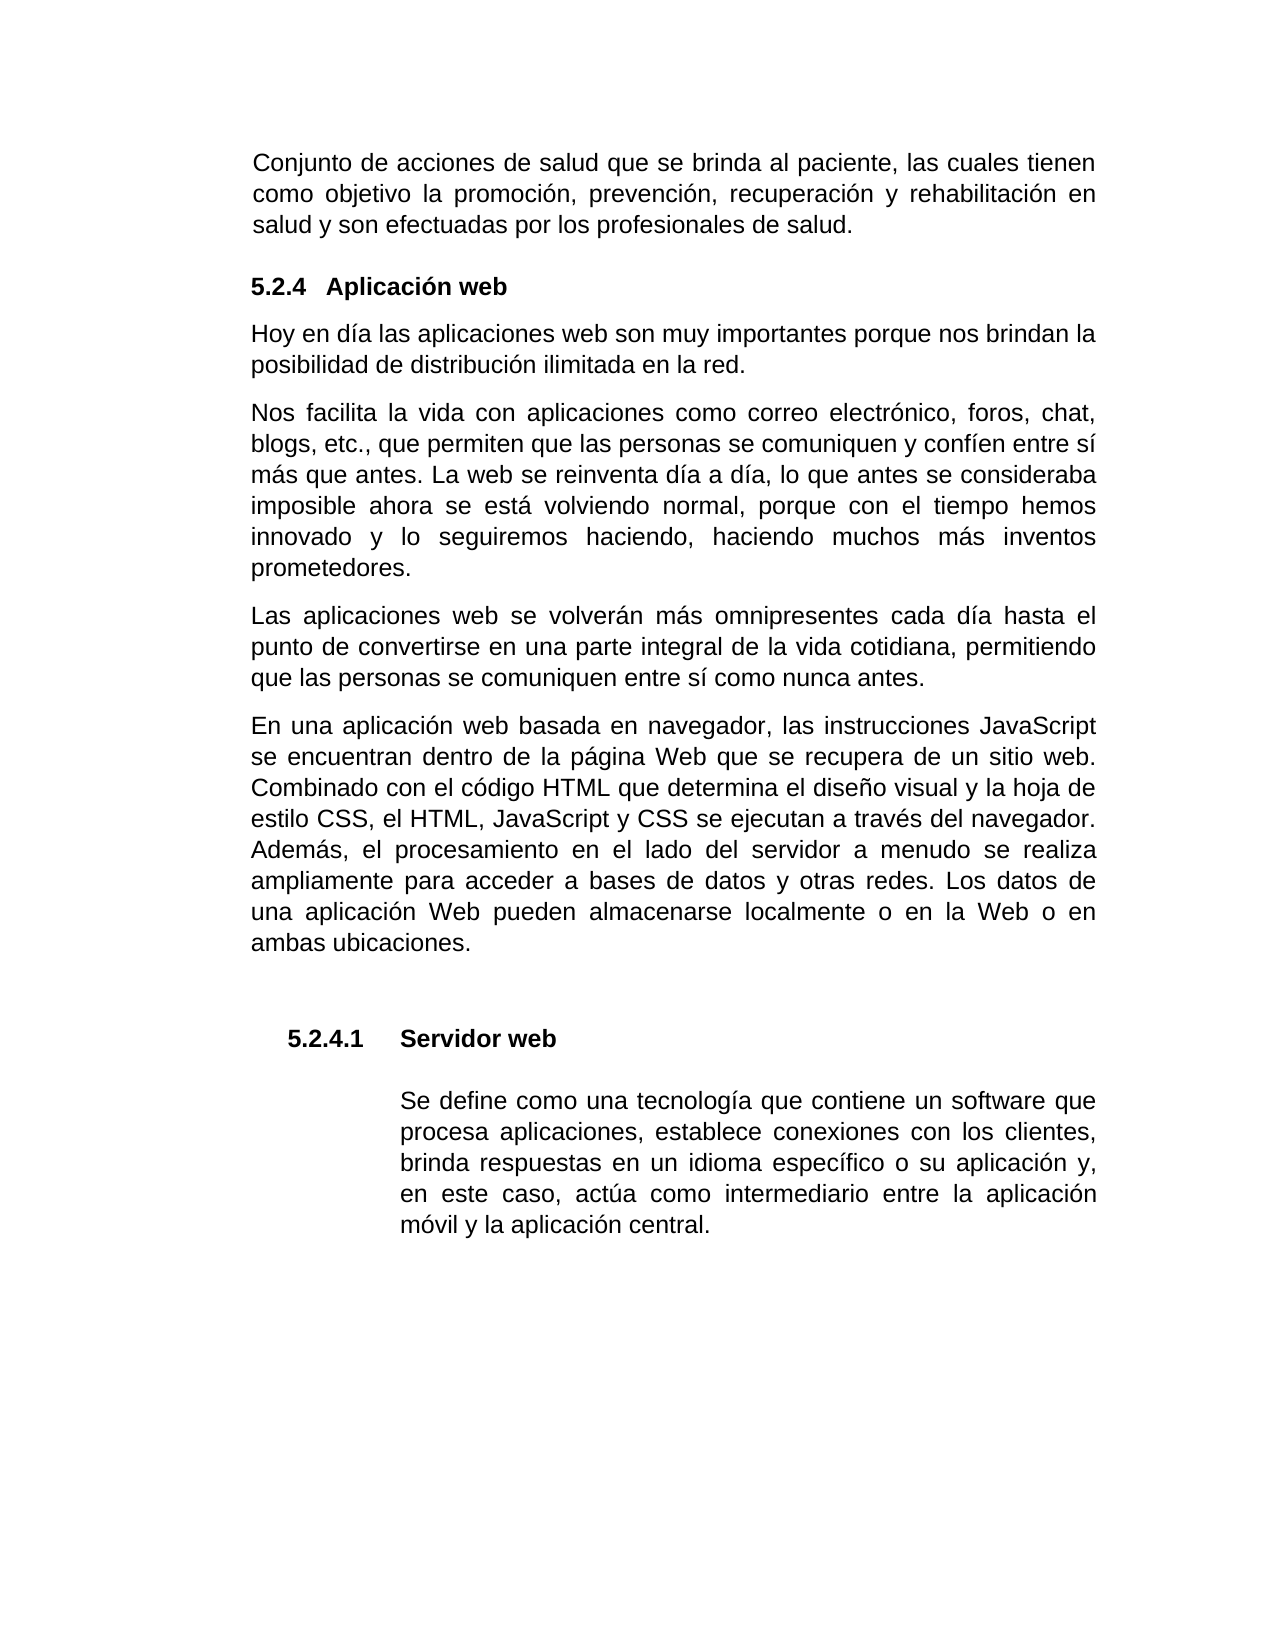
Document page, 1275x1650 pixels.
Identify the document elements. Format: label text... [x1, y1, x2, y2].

text Las aplicaciones web se volverán más omnipresentes cada día hasta el punto de convertirse en una parte integral de la vida cotidiana, permitiendo que las personas se comuniquen entre sí como nunca antes. [251, 601, 1098, 692]
text En una aplicación web basada en navegador, las instrucciones JavaScript se encuentran dentro de la página Web que se recupera de un sitio web. Combinado con el código HTML que determina el diseño visual y la hoja de estilo CSS, el HTML, JavaScript y CSS se ejecutan a través del navegador. Además, el procesamiento en el lado del servidor a menudo se realiza ampliamente para acceder a bases de datos y otras redes. Los datos de una aplicación Web pueden almacenarse localmente o en la Web o en ambas ubicaciones. [251, 711, 1098, 957]
text Hoy en día las aplicaciones web son muy importantes porque nos brindan la posibilidad de distribución ilimitada en la red. [251, 319, 1098, 379]
list Se define como una tecnología que contiene un software que procesa aplicaciones, establece conexiones con los clientes, brinda respuestas en un idioma específico o su aplicación y, en este caso, actúa como intermediario entre la aplicación móvil y la aplicación central. [400, 1086, 1098, 1239]
list Aplicación web [251, 272, 1098, 301]
list Servidor web [287, 1024, 1098, 1052]
list Conjunto de acciones de salud que se brinda al paciente, las cuales tienen como objetivo la promoción, prevención, recuperación y rehabilitación en salud y son efectuadas por los profesionales de salud. [252, 148, 1098, 238]
text Nos facilita la vida con aplicaciones como correo electrónico, foros, chat, blogs, etc., que permiten que las personas se comuniquen y confíen entre sí más que antes. La web se reinventa día a día, lo que antes se consideraba imposible ahora se está volviendo normal, porque con el tiempo hemos innovado y lo seguiremos haciendo, haciendo muchos más inventos prometedores. [251, 398, 1098, 582]
